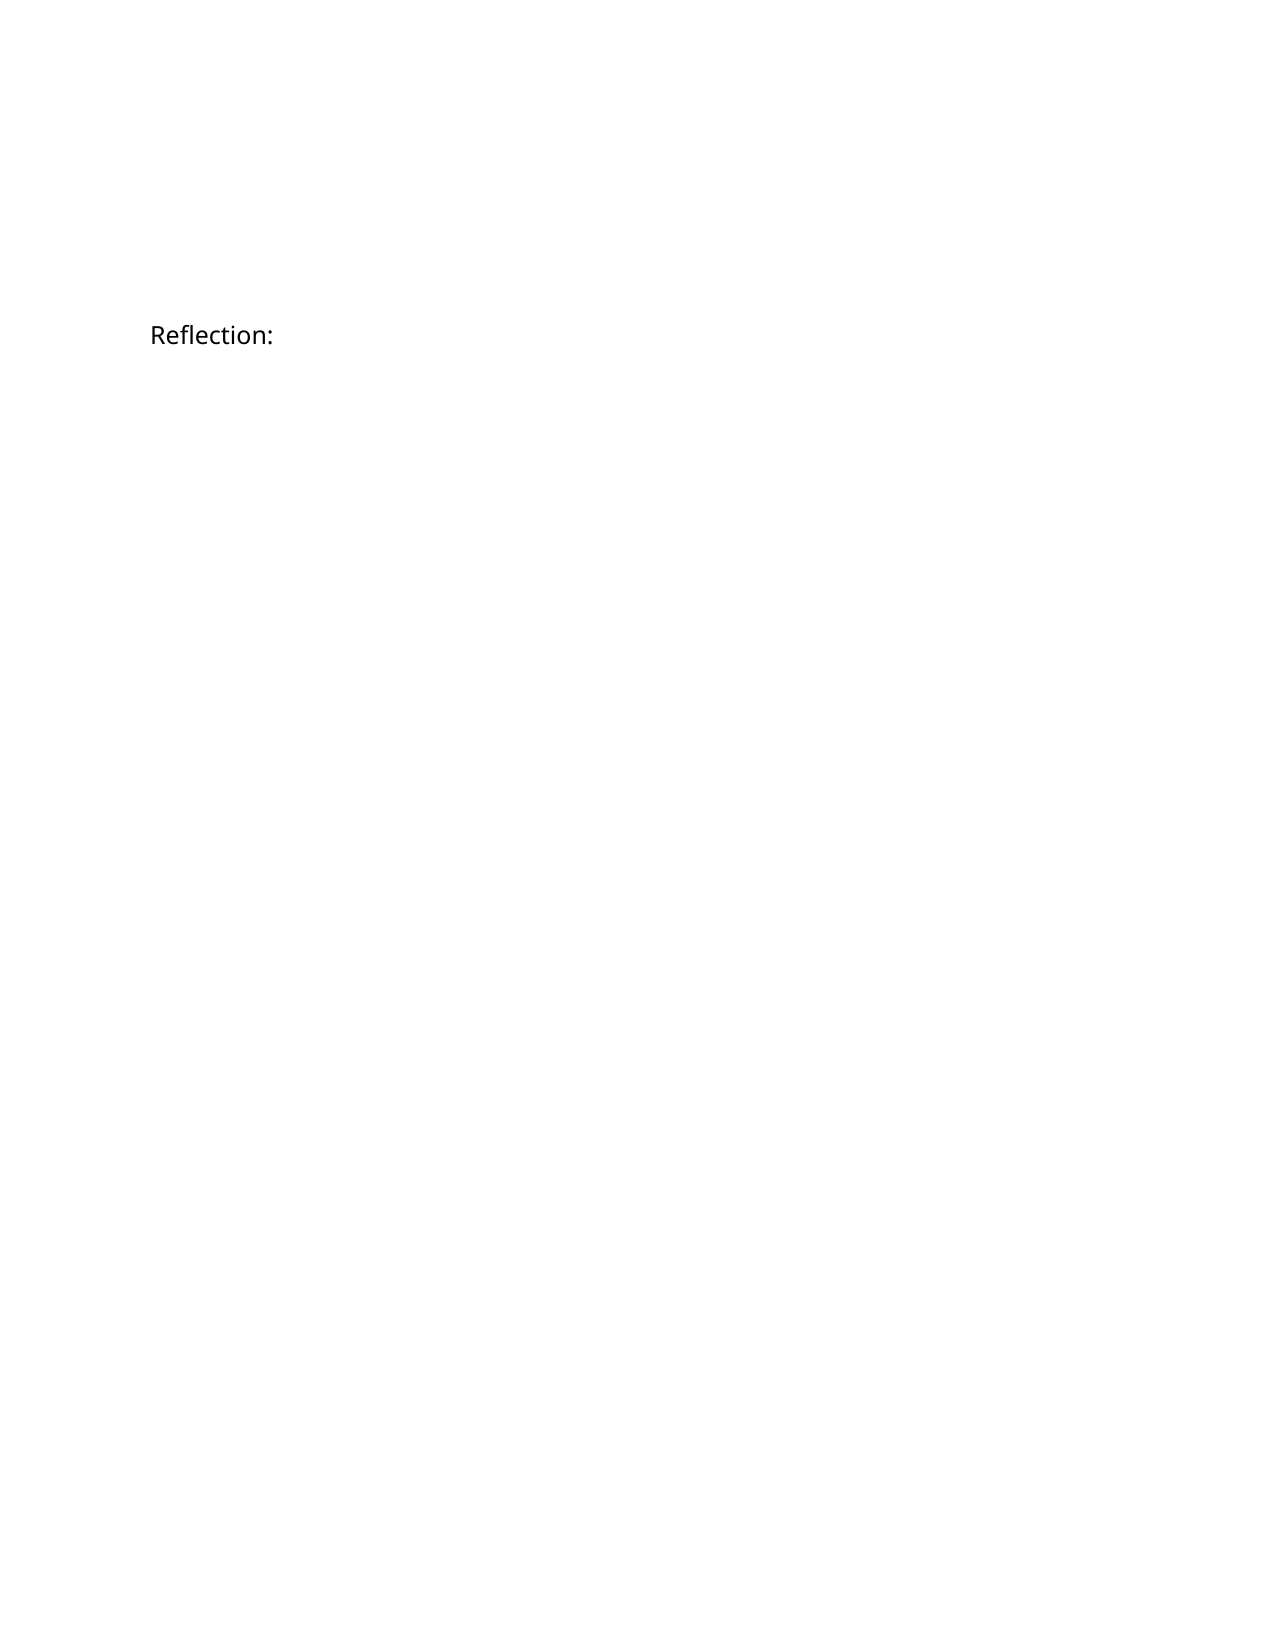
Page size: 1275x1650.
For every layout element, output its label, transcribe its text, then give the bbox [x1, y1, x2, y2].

text Reflection: [150, 317, 1125, 352]
